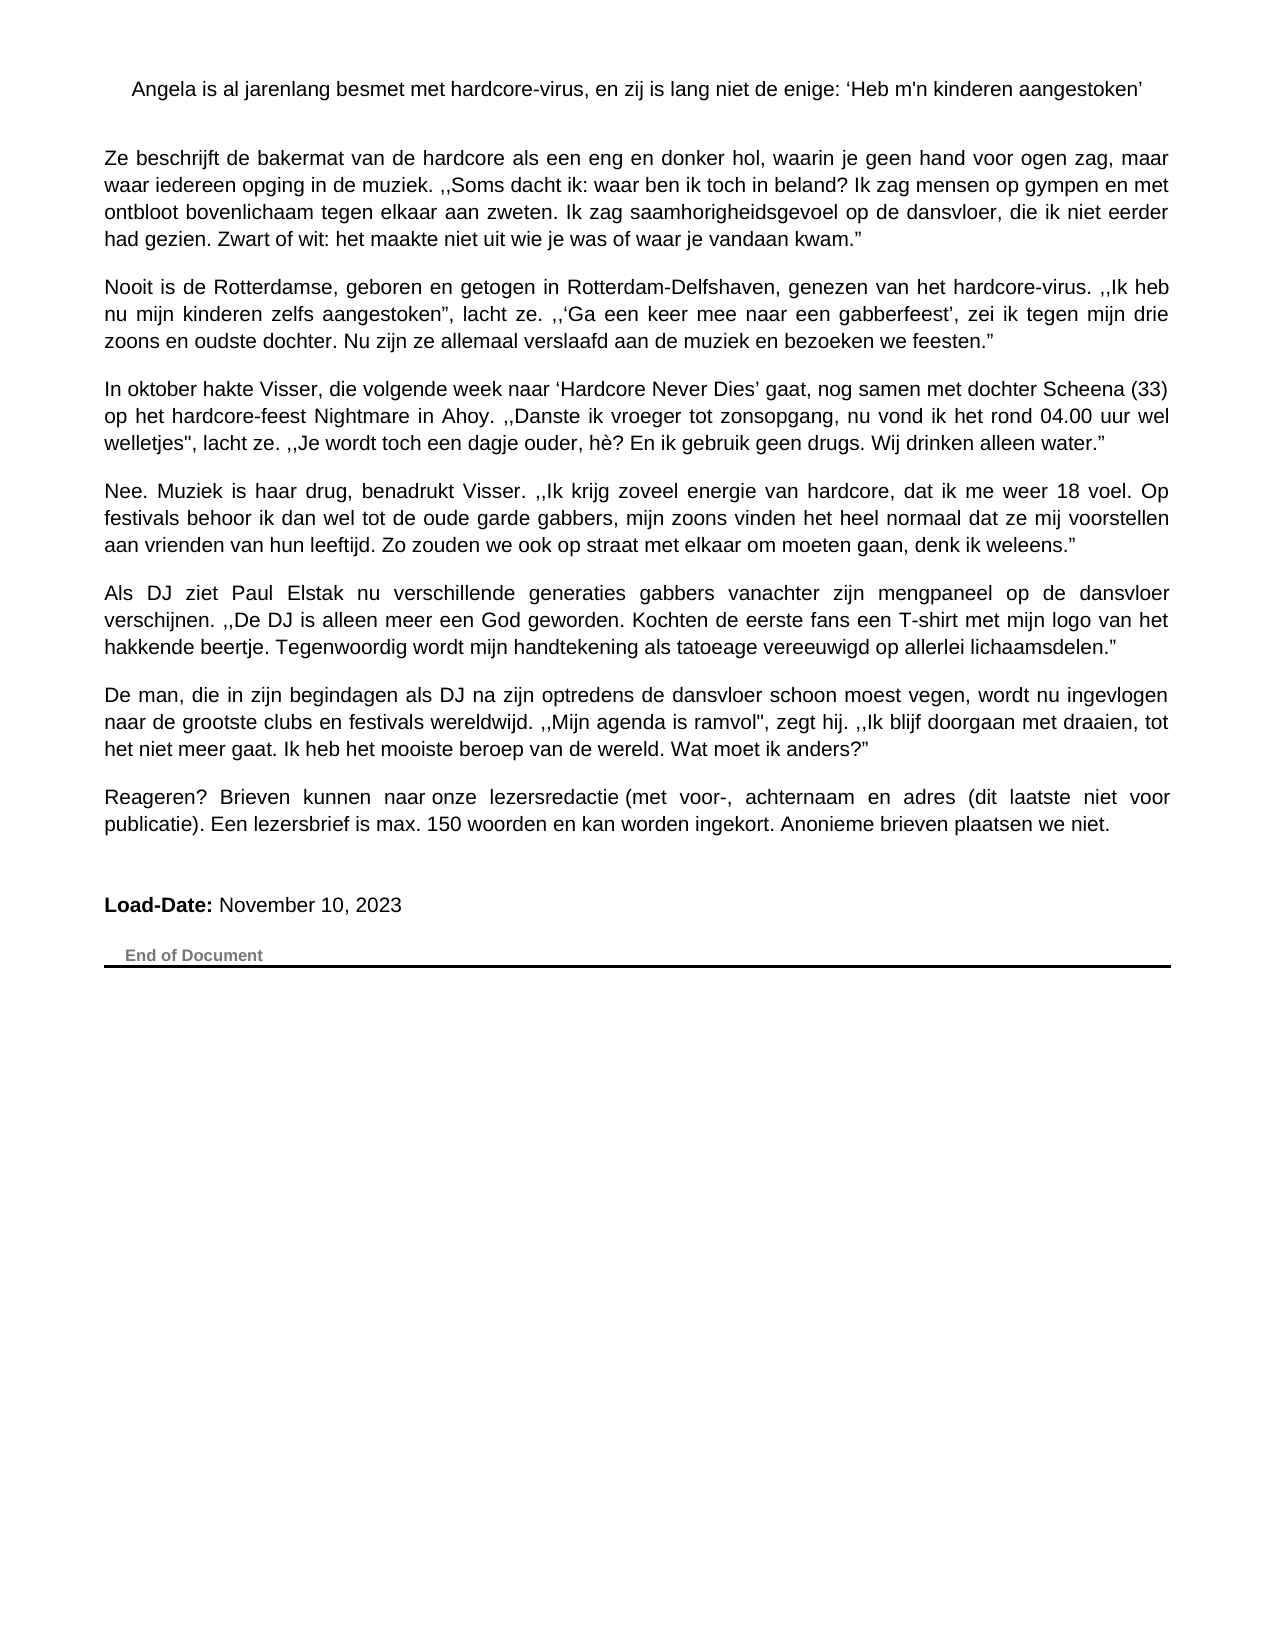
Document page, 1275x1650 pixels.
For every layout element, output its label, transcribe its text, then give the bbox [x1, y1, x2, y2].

text End of Document [125, 946, 1171, 965]
text De man, die in zijn begindagen als DJ na zijn optredens de dansvloer schoon moest vegen, wordt nu ingevlogen naar de grootste clubs en festivals wereldwijd. ,,Mijn agenda is ramvol", zegt hij. ,,Ik blijf doorgaan met draaien, tot het niet meer gaat. Ik heb het mooiste beroep van de wereld. Wat moet ik anders?” [104, 680, 1171, 761]
text Load-Date: November 10, 2023 [104, 861, 1171, 917]
text Nee. Muziek is haar drug, benadrukt Visser. ,,Ik krijg zoveel energie van hardcore, dat ik me weer 18 voel. Op festivals behoor ik dan wel tot de oude garde gabbers, mijn zoons vinden het heel normaal dat ze mij voorstellen aan vrienden van hun leeftijd. Zo zouden we ook op straat met elkaar om moeten gaan, denk ik weleens.” [104, 476, 1171, 557]
text Als DJ ziet Paul Elstak nu verschillende generaties gabbers vanachter zijn mengpaneel op de dansvloer verschijnen. ,,De DJ is alleen meer een God geworden. Kochten de eerste fans een T-shirt met mijn logo van het hakkende beertje. Tegenwoordig wordt mijn handtekening als tatoeage vereeuwigd op allerlei lichaamsdelen.” [104, 578, 1171, 659]
text In oktober hakte Visser, die volgende week naar ‘Hardcore Never Dies’ gaat, nog samen met dochter Scheena (33) op het hardcore-feest Nightmare in Ahoy. ,,Danste ik vroeger tot zonsopgang, nu vond ik het rond 04.00 uur wel welletjes", lacht ze. ,,Je wordt toch een dagje ouder, hè? En ik gebruik geen drugs. Wij drinken alleen water.” [104, 373, 1171, 455]
text Ze beschrijft de bakermat van de hardcore als een eng en donker hol, waarin je geen hand voor ogen zag, maar waar iedereen opging in de muziek. ,,Soms dacht ik: waar ben ik toch in beland? Ik zag mensen op gympen en met ontbloot bovenlichaam tegen elkaar aan zweten. Ik zag saamhorigheidsgevoel op de dansvloer, die ik niet eerder had gezien. Zwart of wit: het maakte niet uit wie je was of waar je vandaan kwam.” [104, 142, 1171, 251]
text Nooit is de Rotterdamse, geboren en getogen in Rotterdam-Delfshaven, genezen van het hardcore-virus. ,,Ik heb nu mijn kinderen zelfs aangestoken”, lacht ze. ,,‘Ga een keer mee naar een gabberfeest’, zei ik tegen mijn drie zoons en oudste dochter. Nu zijn ze allemaal verslaafd aan de muziek en bezoeken we feesten.” [104, 271, 1171, 353]
text Reageren? Brieven kunnen naar onze lezersredactie (met voor-, achternaam en adres (dit laatste niet voor publicatie). Een lezersbrief is max. 150 woorden en kan worden ingekort. Anonieme brieven plaatsen we niet. [104, 782, 1171, 836]
